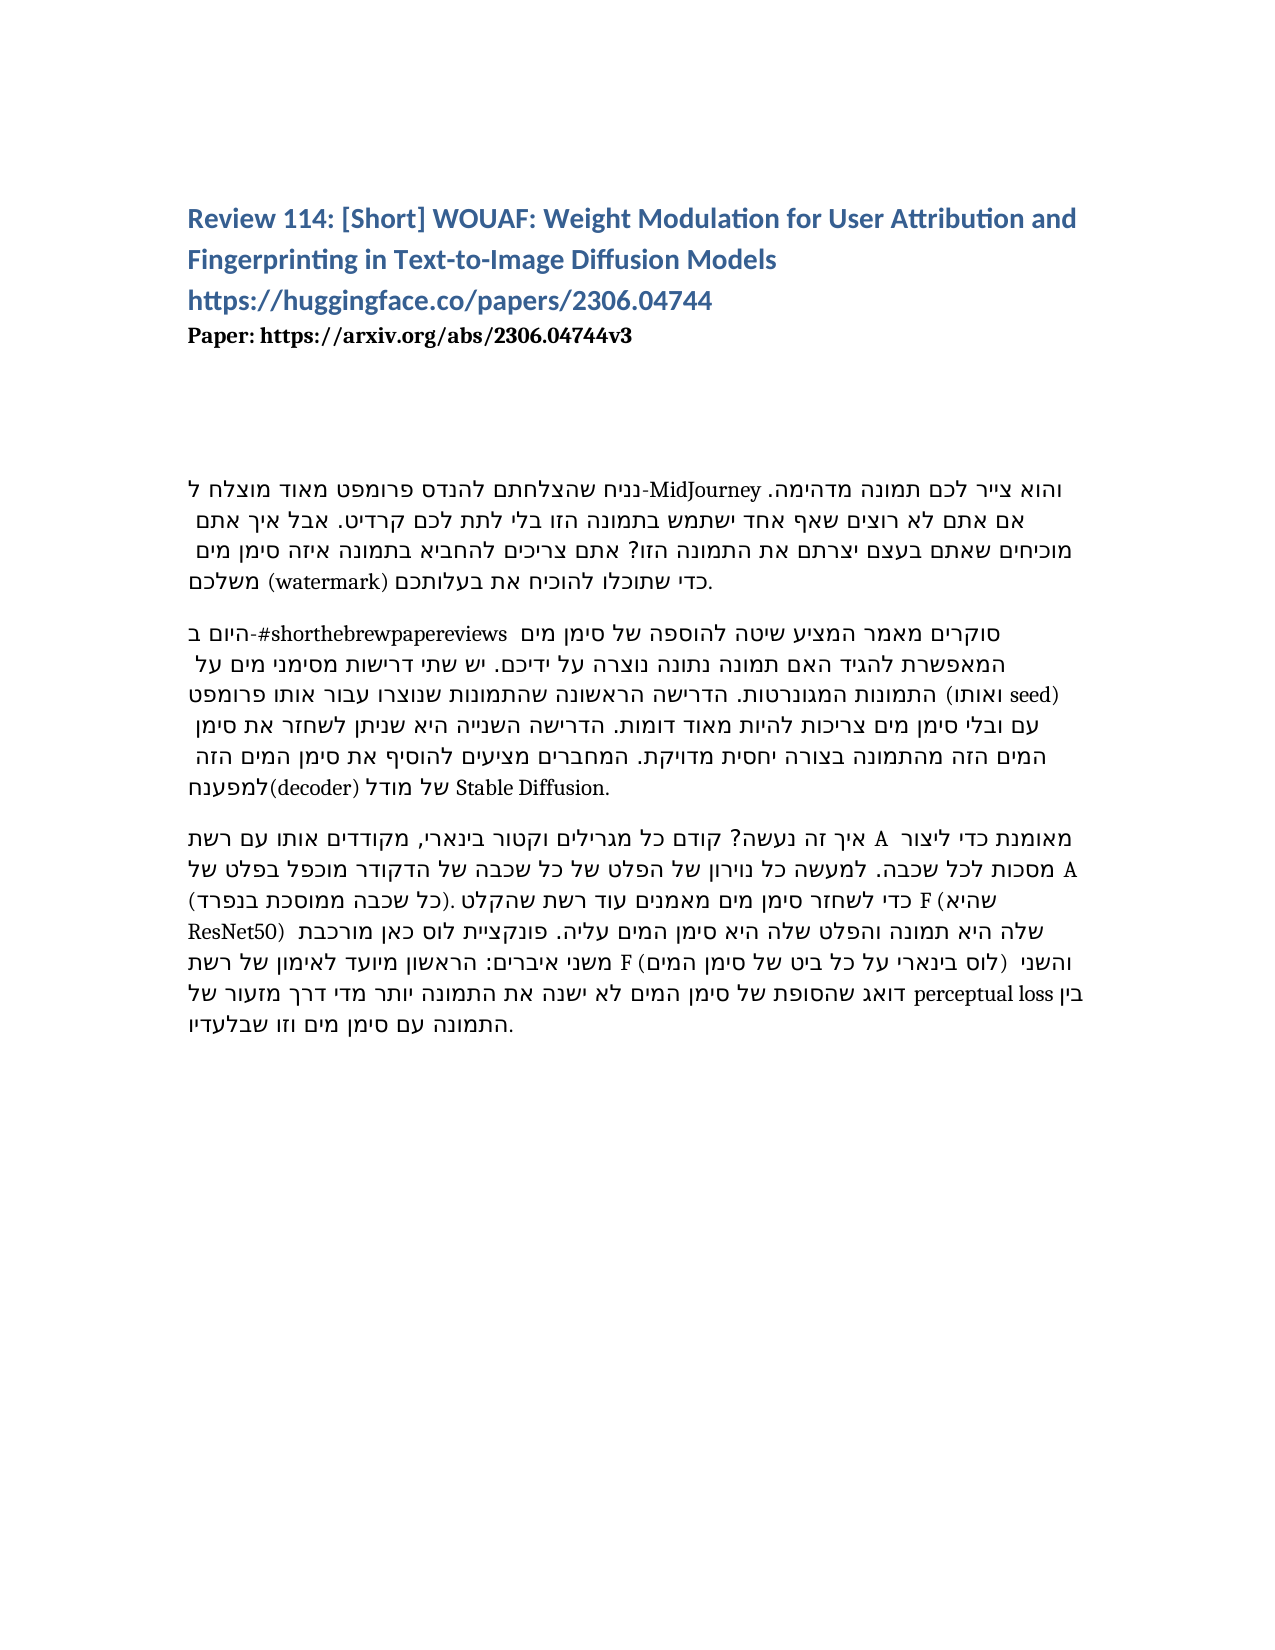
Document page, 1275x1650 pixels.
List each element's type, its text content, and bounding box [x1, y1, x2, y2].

text Paper: https://arxiv.org/abs/2306.04744v3 [187, 323, 1087, 349]
text איך זה נעשה? קודם כל מגרילים וקטור בינארי, מקודדים אותו עם רשת A מאומנת כדי ליצור מסכות לכל שכבה. למעשה כל נוירון של הפלט של כל שכבה של הדקודר מוכפל בפלט של A (כל שכבה ממוסכת בנפרד). כדי לשחזר סימן מים מאמנים עוד רשת שהקלט F (שהיא ResNet50) שלה היא תמונה והפלט שלה היא סימן המים עליה. פונקציית לוס כאן מורכבת משני איברים: הראשון מיועד לאימון של רשת F (לוס בינארי על כל ביט של סימן המים) והשני דואג שהסופת של סימן המים לא ישנה את התמונה יותר מדי דרך מזעור של perceptual loss בין התמונה עם סימן מים וזו שבלעדיו. [187, 825, 1087, 1038]
subtitle Review 114: [Short] WOUAF: Weight Modulation for User Attribution and Fingerprinting in Text-to-Image Diffusion Models https://huggingface.co/papers/2306.04744 [187, 200, 1087, 317]
text היום ב-#shorthebrewpapereviews סוקרים מאמר המציע שיטה להוספה של סימן מים המאפשרת להגיד האם תמונה נתונה נוצרה על ידיכם. יש שתי דרישות מסימני מים על התמונות המגונרטות. הדרישה הראשונה שהתמונות שנוצרו עבור אותו פרומפט (ואותו seed) עם ובלי סימן מים צריכות להיות מאוד דומות. הדרישה השנייה היא שניתן לשחזר את סימן המים הזה מהתמונה בצורה יחסית מדויקת. המחברים מציעים להוסיף את סימן המים הזה למפענח(decoder) של מודל Stable Diffusion. [187, 620, 1087, 801]
text נניח שהצלחתם להנדס פרומפט מאוד מוצלח ל-MidJourney והוא צייר לכם תמונה מדהימה.אם אתם לא רוצים שאף אחד ישתמש בתמונה הזו בלי לתת לכם קרדיט. אבל איך אתם מוכיחים שאתם בעצם יצרתם את התמונה הזו? אתם צריכים להחביא בתמונה איזה סימן מים משלכם (watermark) כדי שתוכלו להוכיח את בעלותכם. [187, 476, 1087, 595]
